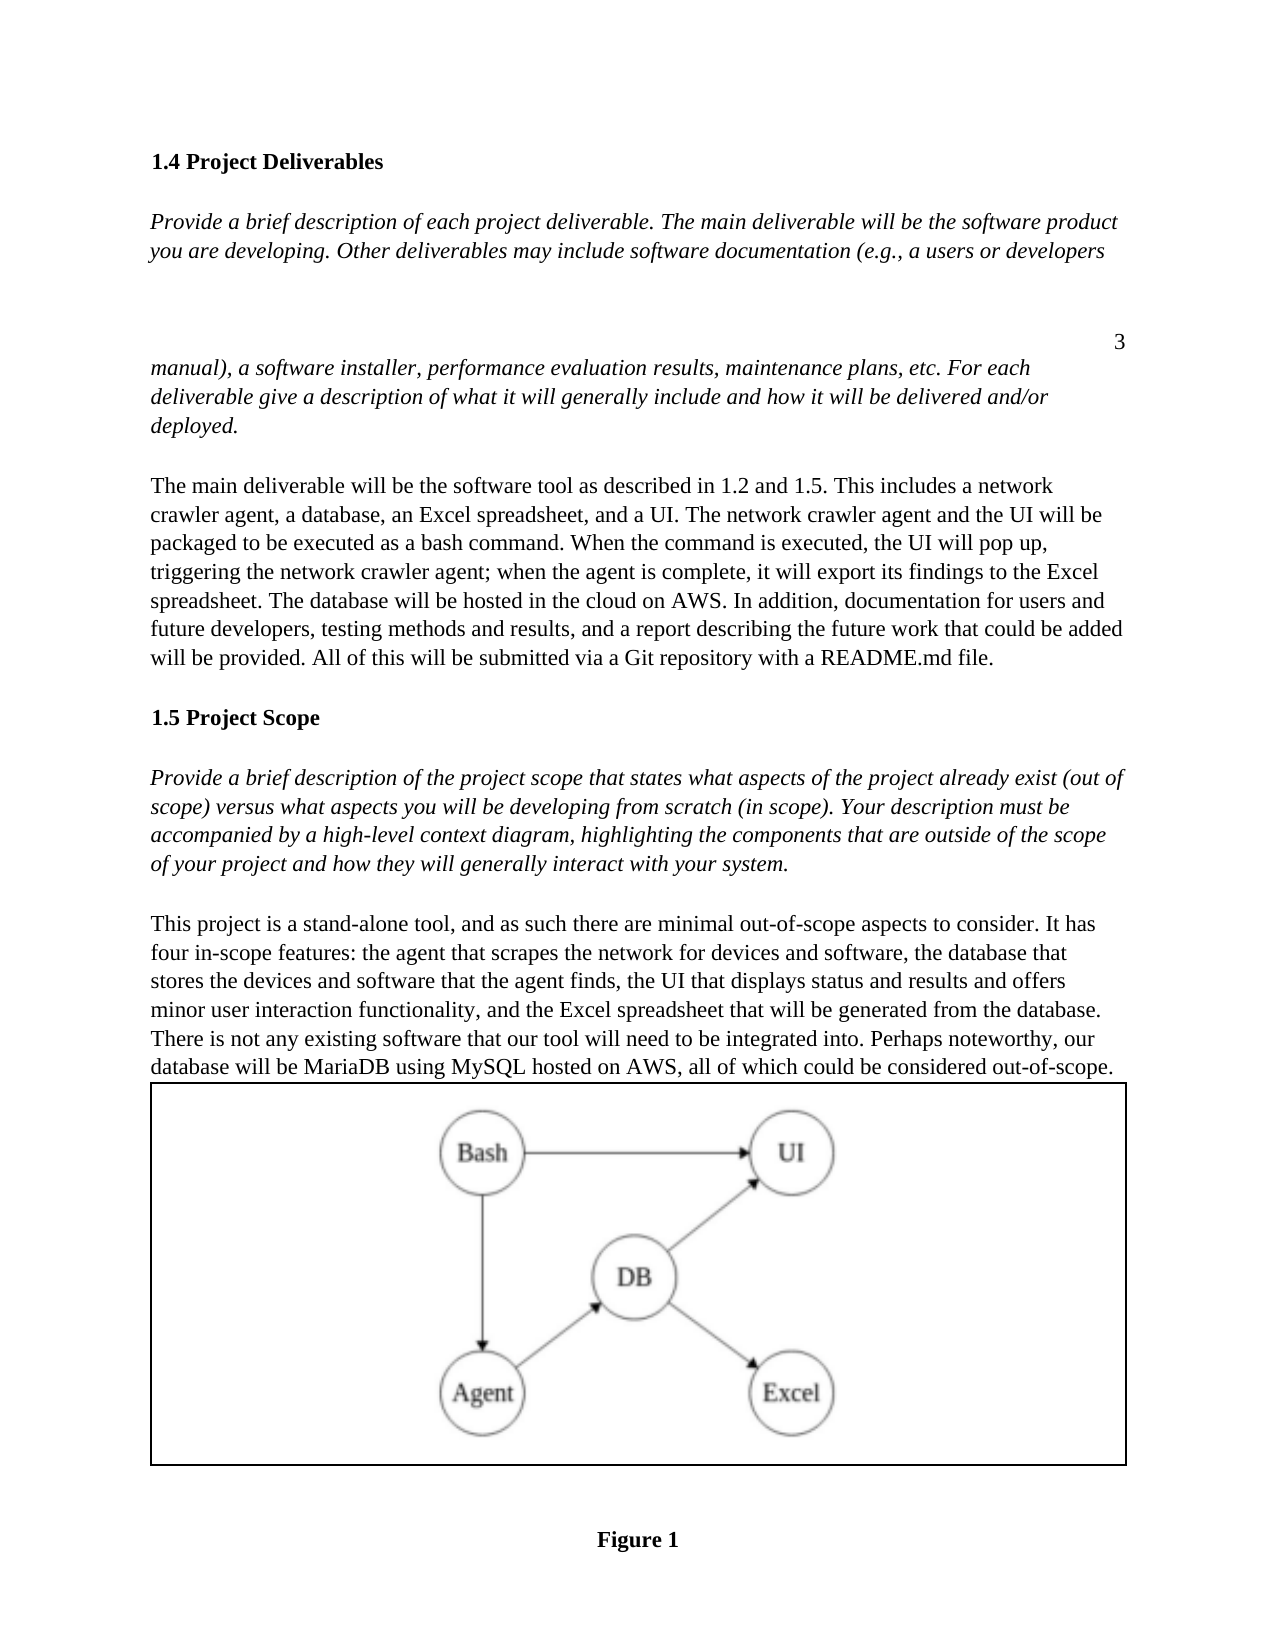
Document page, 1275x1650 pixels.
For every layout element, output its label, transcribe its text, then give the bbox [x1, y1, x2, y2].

text This project is a stand-alone tool, and as such there are minimal out-of-scope aspects to consider. It has four in-scope features: the agent that scrapes the network for devices and software, the database that stores the devices and software that the agent finds, the UI that displays status and results and offers minor user interaction functionality, and the Excel spreadsheet that will be generated from the database. There is not any existing software that our tool will need to be integrated into. Perhaps noteworthy, our database will be MariaDB using MySQL hosted on AWS, all of which could be considered out-of-scope. [150, 910, 1115, 1080]
text Provide a brief description of the project scope that states what aspects of the project already exist (out of scope) versus what aspects you will be developing from scratch (in scope). Your description must be accompanied by a high-level context diagram, highlighting the components that are outside of the scope of your project and how they will generally interact with your system. [150, 764, 1129, 877]
text The main deliverable will be the software tool as described in 1.2 and 1.5. This includes a network crawler agent, a database, an Excel spreadsheet, and a UI. The network crawler agent and the UI will be packaged to be executed as a bash command. When the command is executed, the UI will pop up, triggering the network crawler agent; when the agent is complete, it will export its findings to the Excel spreadsheet. The database will be hosted in the cloud on AWS. In addition, documentation for users and future developers, testing methods and results, and a report describing the future work that could be added will be provided. All of this will be submitted via a Git repository with a README.md file. [150, 472, 1129, 670]
text 3 [147, 328, 1125, 354]
text Provide a brief description of each project deliverable. The main deliverable will be the software product you are developing. Other deliverables may include software documentation (e.g., a users or developers [149, 208, 1124, 263]
text Figure 1 [597, 1526, 1150, 1553]
text 1.5 Project Scope [151, 704, 1150, 731]
text 1.4 Project Deliverables [151, 148, 1150, 174]
picture [417, 1094, 860, 1454]
text manual), a software installer, performance evaluation results, maintenance plans, etc. For each deliverable give a description of what it will generally include and how it will be delivered and/or deployed. [150, 354, 1054, 438]
table_header [152, 1084, 1125, 1464]
